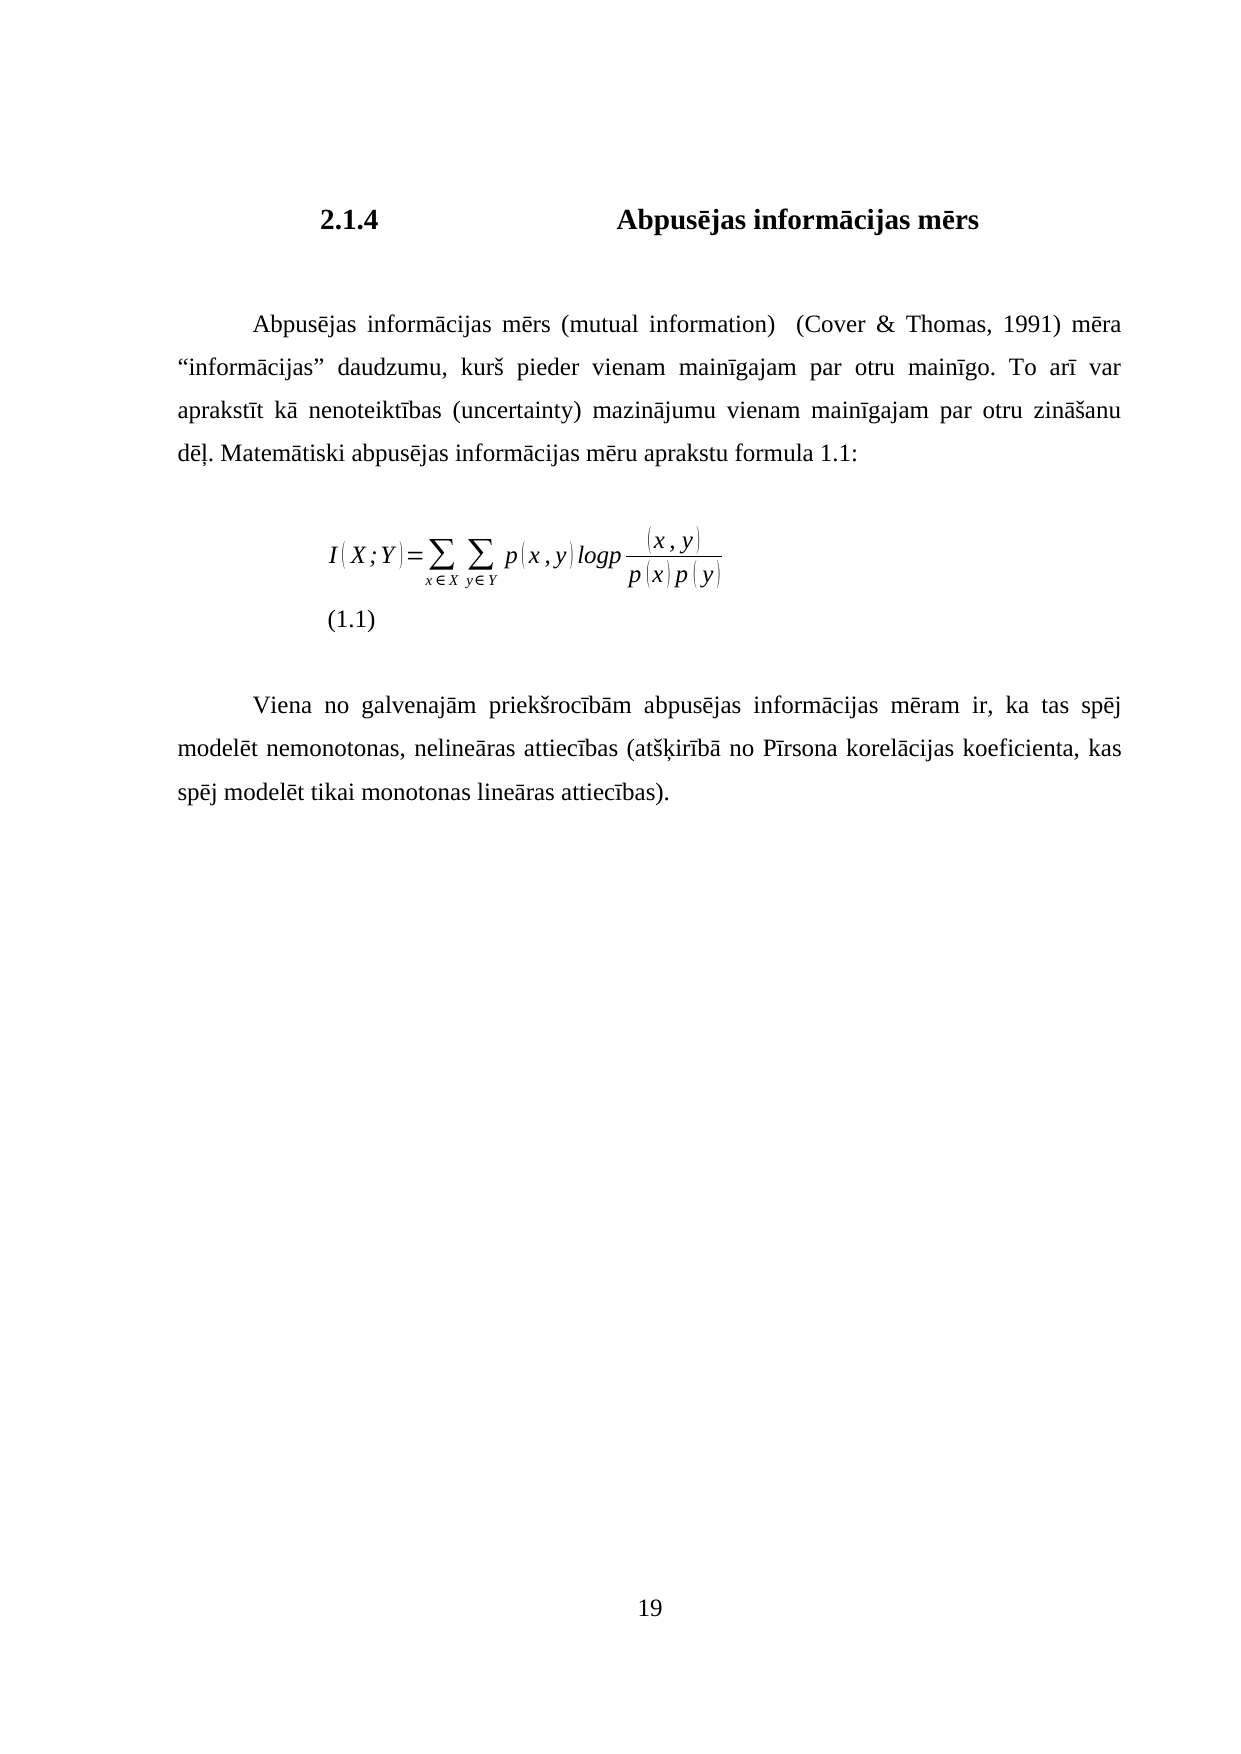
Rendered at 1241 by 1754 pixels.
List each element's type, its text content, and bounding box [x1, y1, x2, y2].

text Abpusējas informācijas mērs (mutual information) (Cover & Thomas, 1991) mēra “informācijas” daudzumu, kurš pieder vienam mainīgajam par otru mainīgo. To arī var aprakstīt kā nenoteiktības (uncertainty) mazinājumu vienam mainīgajam par otru zināšanu dēļ. Matemātiski abpusējas informācijas mēru aprakstu formula 1.1: [177, 309, 1122, 467]
text Viena no galvenajām priekšrocībām abpusējas informācijas mēram ir, ka tas spēj modelēt nemonotonas, nelineāras attiecības (atšķirībā no Pīrsona korelācijas koeficienta, kas spēj modelēt tikai monotonas lineāras attiecības). [177, 690, 1122, 805]
subtitle Abpusējas informācijas mērs [177, 202, 1122, 236]
text (1.1) [177, 525, 1122, 633]
